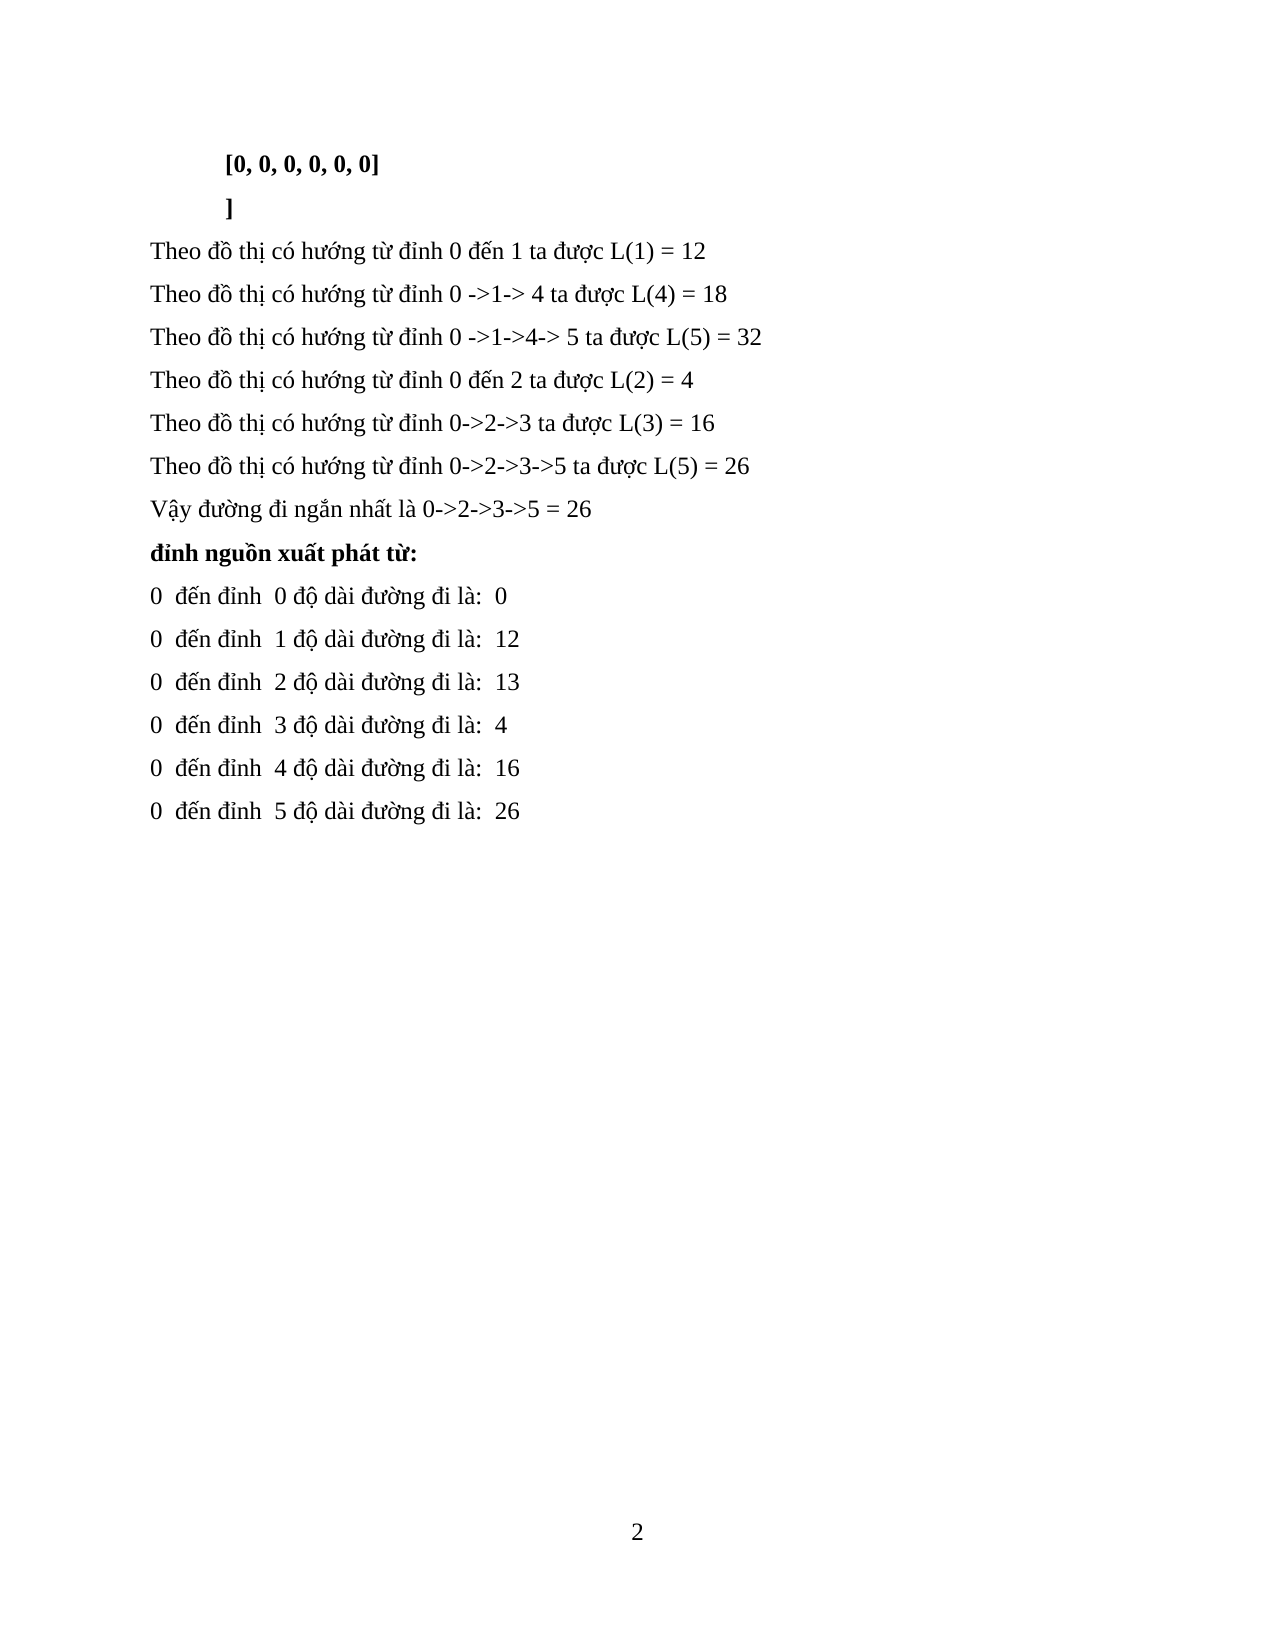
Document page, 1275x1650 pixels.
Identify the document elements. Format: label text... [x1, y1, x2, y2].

text 0 đến đỉnh 0 độ dài đường đi là: 0 [150, 581, 765, 609]
text 0 đến đỉnh 4 độ dài đường đi là: 16 [150, 753, 765, 782]
text Theo đồ thị có hướng từ đỉnh 0 ->1-> 4 ta được L(4) = 18 [150, 279, 765, 308]
text ] [150, 193, 765, 221]
text 0 đến đỉnh 5 độ dài đường đi là: 26 [150, 796, 765, 825]
text Vậy đường đi ngắn nhất là 0->2->3->5 = 26 [150, 494, 765, 523]
text Theo đồ thị có hướng từ đỉnh 0 đến 1 ta được L(1) = 12 [150, 236, 765, 264]
text Theo đồ thị có hướng từ đỉnh 0->2->3 ta được L(3) = 16 [150, 408, 765, 437]
text 0 đến đỉnh 1 độ dài đường đi là: 12 [150, 624, 765, 653]
text Theo đồ thị có hướng từ đỉnh 0 ->1->4-> 5 ta được L(5) = 32 [150, 322, 765, 351]
text [0, 0, 0, 0, 0, 0] [150, 149, 765, 178]
text Theo đồ thị có hướng từ đỉnh 0->2->3->5 ta được L(5) = 26 [150, 451, 765, 480]
text 0 đến đỉnh 3 độ dài đường đi là: 4 [150, 710, 765, 739]
text đỉnh nguồn xuất phát từ: [150, 538, 765, 566]
text Theo đồ thị có hướng từ đỉnh 0 đến 2 ta được L(2) = 4 [150, 365, 765, 394]
text 0 đến đỉnh 2 độ dài đường đi là: 13 [150, 667, 765, 696]
